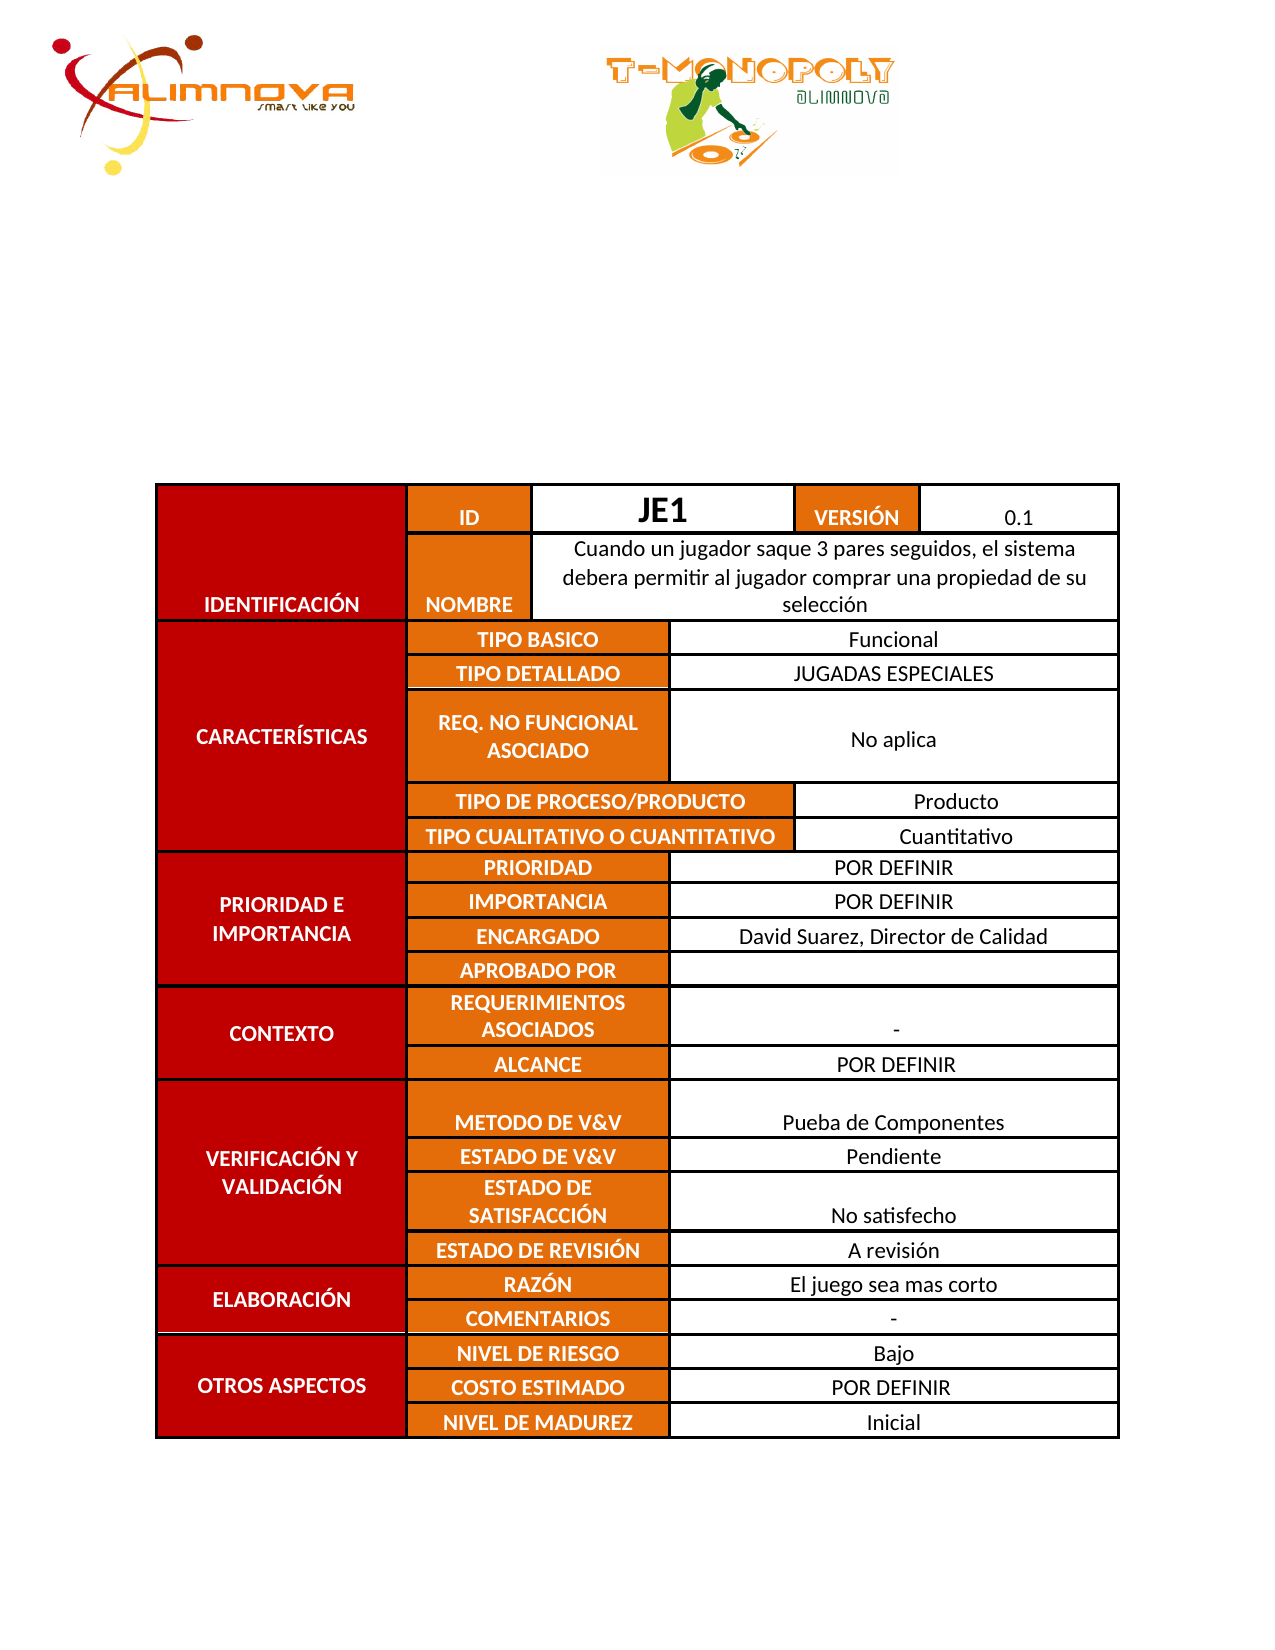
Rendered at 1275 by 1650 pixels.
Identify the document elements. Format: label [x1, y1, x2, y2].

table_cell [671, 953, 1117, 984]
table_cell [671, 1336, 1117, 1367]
picture [601, 43, 902, 176]
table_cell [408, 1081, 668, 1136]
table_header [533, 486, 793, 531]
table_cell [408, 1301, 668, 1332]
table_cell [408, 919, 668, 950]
picture [48, 33, 356, 177]
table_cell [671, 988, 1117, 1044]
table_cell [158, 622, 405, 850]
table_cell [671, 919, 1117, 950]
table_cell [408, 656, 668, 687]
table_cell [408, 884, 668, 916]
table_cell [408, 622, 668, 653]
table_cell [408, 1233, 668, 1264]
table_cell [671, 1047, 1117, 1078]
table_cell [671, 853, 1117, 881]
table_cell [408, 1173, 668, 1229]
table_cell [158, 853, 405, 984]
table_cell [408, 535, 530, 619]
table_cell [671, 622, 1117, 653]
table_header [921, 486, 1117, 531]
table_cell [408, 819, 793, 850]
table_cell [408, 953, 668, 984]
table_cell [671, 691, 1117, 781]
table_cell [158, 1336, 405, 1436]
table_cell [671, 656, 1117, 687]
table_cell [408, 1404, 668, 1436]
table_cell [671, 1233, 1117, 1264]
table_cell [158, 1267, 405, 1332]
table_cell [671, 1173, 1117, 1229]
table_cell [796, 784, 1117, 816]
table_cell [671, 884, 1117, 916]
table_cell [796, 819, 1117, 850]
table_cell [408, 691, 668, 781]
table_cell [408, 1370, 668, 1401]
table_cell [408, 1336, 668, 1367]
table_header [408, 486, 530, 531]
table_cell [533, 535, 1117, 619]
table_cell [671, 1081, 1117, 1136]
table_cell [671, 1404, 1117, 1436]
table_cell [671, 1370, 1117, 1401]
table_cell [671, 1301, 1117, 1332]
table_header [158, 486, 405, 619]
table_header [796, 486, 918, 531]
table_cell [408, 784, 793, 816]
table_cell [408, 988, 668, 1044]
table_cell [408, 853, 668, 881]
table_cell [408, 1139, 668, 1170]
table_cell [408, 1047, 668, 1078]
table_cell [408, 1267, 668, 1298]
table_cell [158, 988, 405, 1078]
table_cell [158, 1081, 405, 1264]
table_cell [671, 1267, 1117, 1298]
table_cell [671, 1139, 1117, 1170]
